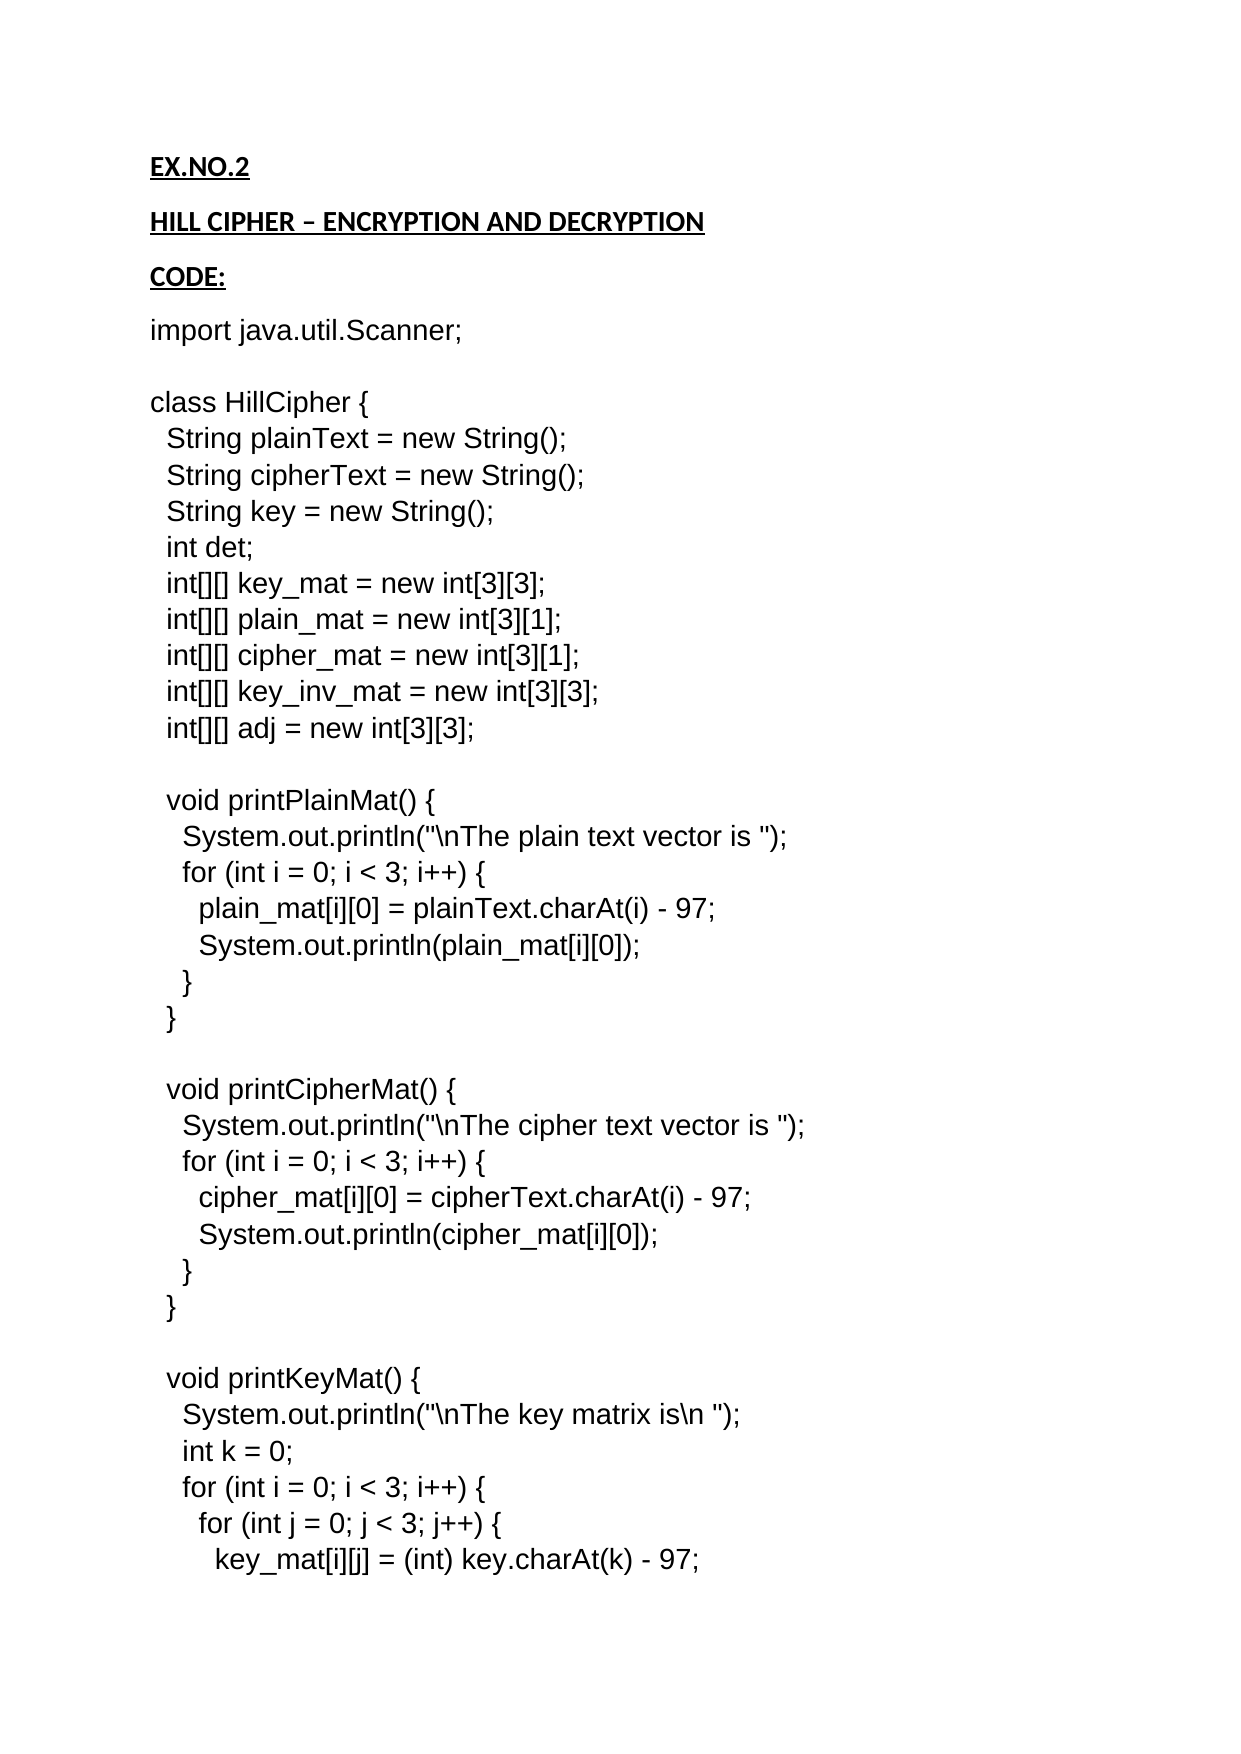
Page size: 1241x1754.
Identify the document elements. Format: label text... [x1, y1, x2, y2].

text for (int i = 0; i < 3; i++) { [150, 855, 1090, 889]
text int[][] cipher_mat = new int[3][1]; [150, 638, 1090, 672]
text System.out.println("\nThe key matrix is\n "); [150, 1397, 1090, 1431]
text key_mat[i][j] = (int) key.charAt(k) - 97; [150, 1542, 1090, 1576]
text plain_mat[i][0] = plainText.charAt(i) - 97; [150, 891, 1090, 925]
text int[][] key_mat = new int[3][3]; [150, 566, 1090, 599]
text CODE: [150, 258, 1090, 293]
text } [150, 1289, 1090, 1322]
text class HillCipher { [150, 385, 1090, 419]
text void printKeyMat() { [150, 1361, 1090, 1395]
text String plainText = new String(); [150, 421, 1090, 455]
text for (int i = 0; i < 3; i++) { [150, 1470, 1090, 1503]
text int k = 0; [150, 1433, 1090, 1467]
text void printPlainMat() { [150, 783, 1090, 816]
text System.out.println(cipher_mat[i][0]); [150, 1217, 1090, 1250]
text System.out.println(plain_mat[i][0]); [150, 927, 1090, 961]
text int[][] adj = new int[3][3]; [150, 711, 1090, 744]
text String cipherText = new String(); [150, 458, 1090, 491]
text for (int j = 0; j < 3; j++) { [150, 1506, 1090, 1539]
text int det; [150, 530, 1090, 563]
text import java.util.Scanner; [150, 313, 1090, 347]
text cipher_mat[i][0] = cipherText.charAt(i) - 97; [150, 1181, 1090, 1214]
text HILL CIPHER – ENCRYPTION AND DECRYPTION [150, 203, 1090, 238]
text System.out.println("\nThe plain text vector is "); [150, 819, 1090, 853]
text } [150, 1253, 1090, 1286]
text System.out.println("\nThe cipher text vector is "); [150, 1108, 1090, 1142]
text } [150, 964, 1090, 997]
text EX.NO.2 [150, 148, 1090, 183]
text int[][] key_inv_mat = new int[3][3]; [150, 674, 1090, 708]
text String key = new String(); [150, 494, 1090, 527]
text for (int i = 0; i < 3; i++) { [150, 1144, 1090, 1178]
text void printCipherMat() { [150, 1072, 1090, 1106]
text int[][] plain_mat = new int[3][1]; [150, 602, 1090, 636]
text } [150, 1000, 1090, 1033]
